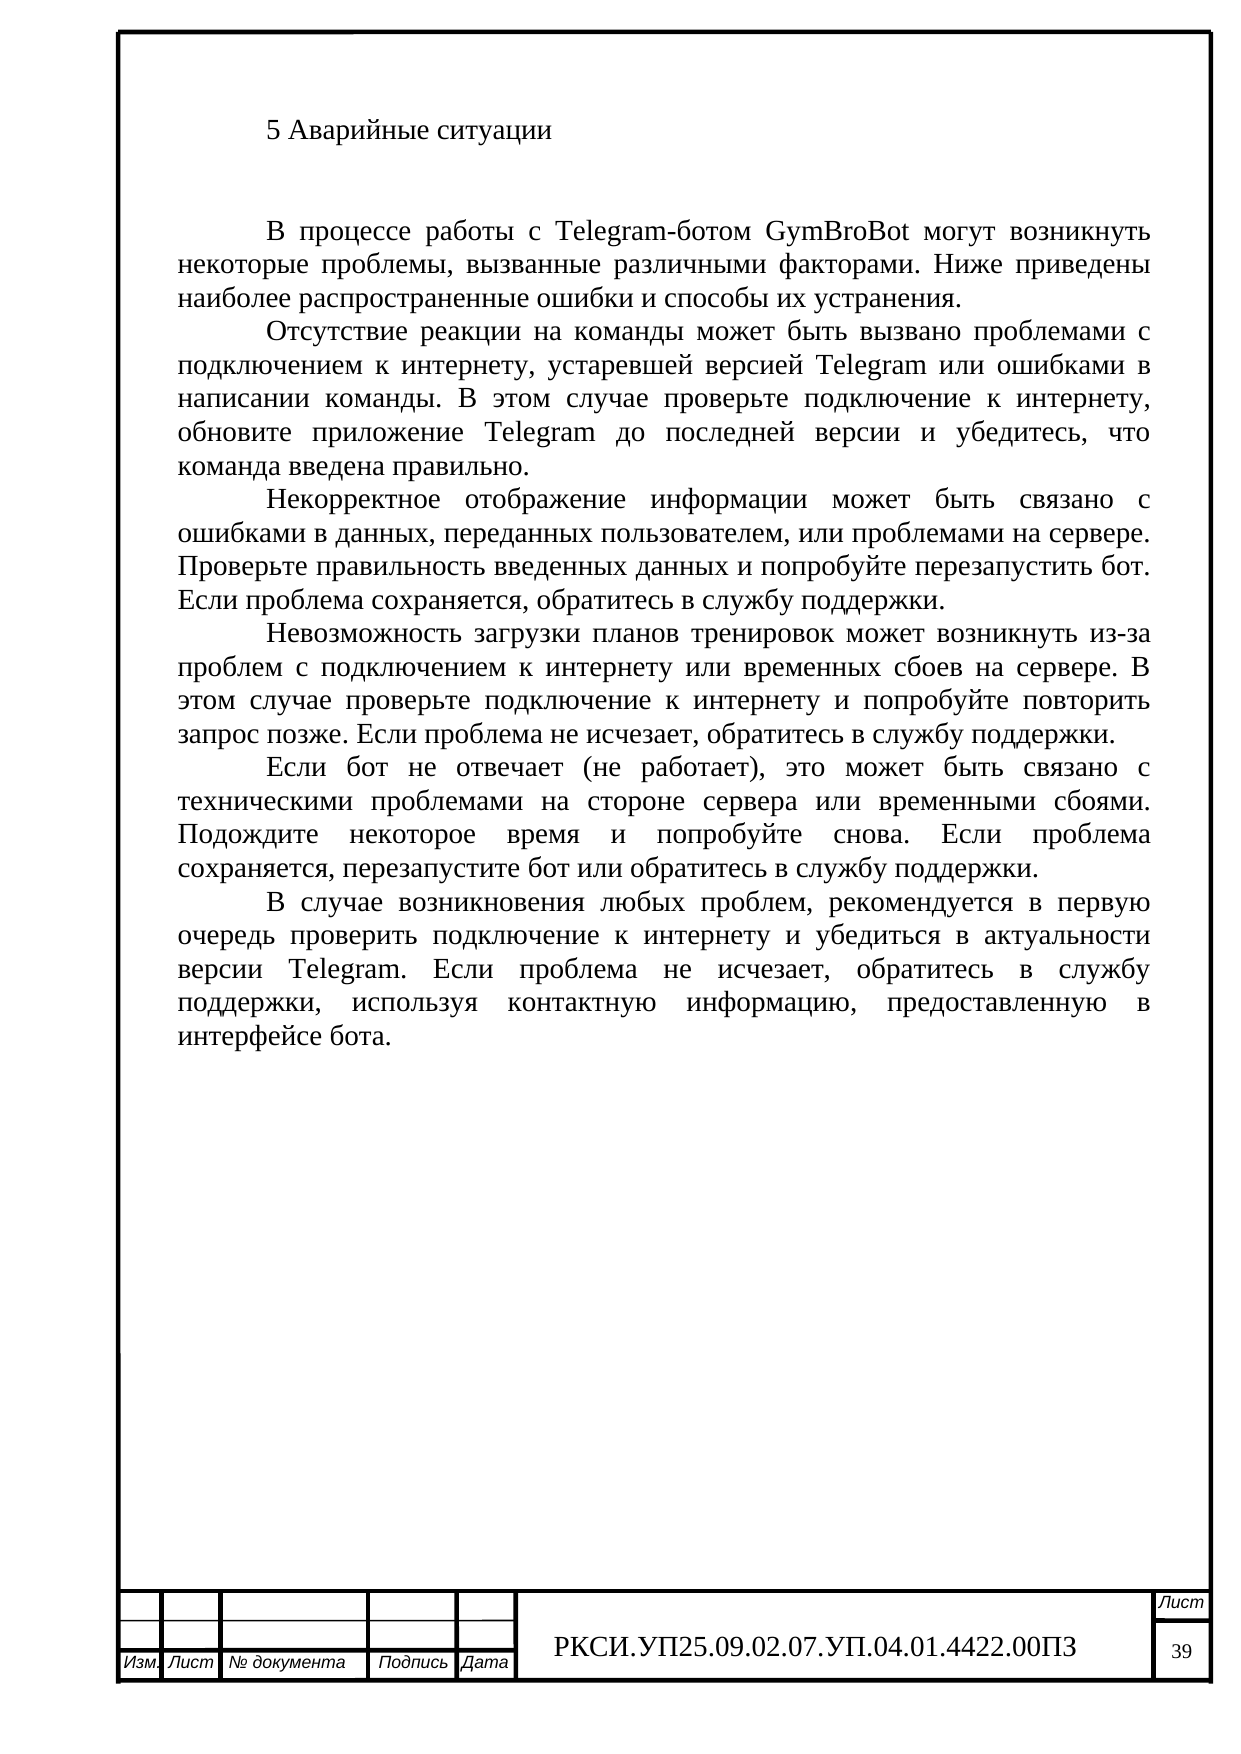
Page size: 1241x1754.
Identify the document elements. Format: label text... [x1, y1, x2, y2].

text В случае возникновения любых проблем, рекомендуется в первую очередь проверить подключение к интернету и убедиться в актуальности версии Telegram. Если проблема не исчезает, обратитесь в службу поддержки, используя контактную информацию, предоставленную в интерфейсе бота. [177, 884, 1152, 1051]
text Отсутствие реакции на команды может быть вызвано проблемами с подключением к интернету, устаревшей версией Telegram или ошибками в написании команды. В этом случае проверьте подключение к интернету, обновите приложение Telegram до последней версии и убедитесь, что команда введена правильно. [177, 313, 1152, 481]
text Некорректное отображение информации может быть связано с ошибками в данных, переданных пользователем, или проблемами на сервере. Проверьте правильность введенных данных и попробуйте перезапустить бот. Если проблема сохраняется, обратитесь в службу поддержки. [177, 481, 1152, 615]
text В процессе работы с Telegram-ботом GymBroBot могут возникнуть некоторые проблемы, вызванные различными факторами. Ниже приведены наиболее распространенные ошибки и способы их устранения. [177, 213, 1152, 313]
text Если бот не отвечает (не работает), это может быть связано с техническими проблемами на стороне сервера или временными сбоями. Подождите некоторое время и попробуйте снова. Если проблема сохраняется, перезапустите бот или обратитесь в службу поддержки. [177, 749, 1152, 884]
text 5 Аварийные ситуации [177, 112, 1152, 146]
text Невозможность загрузки планов тренировок может возникнуть из-за проблем с подключением к интернету или временных сбоев на сервере. В этом случае проверьте подключение к интернету и попробуйте повторить запрос позже. Если проблема не исчезает, обратитесь в службу поддержки. [177, 615, 1152, 749]
